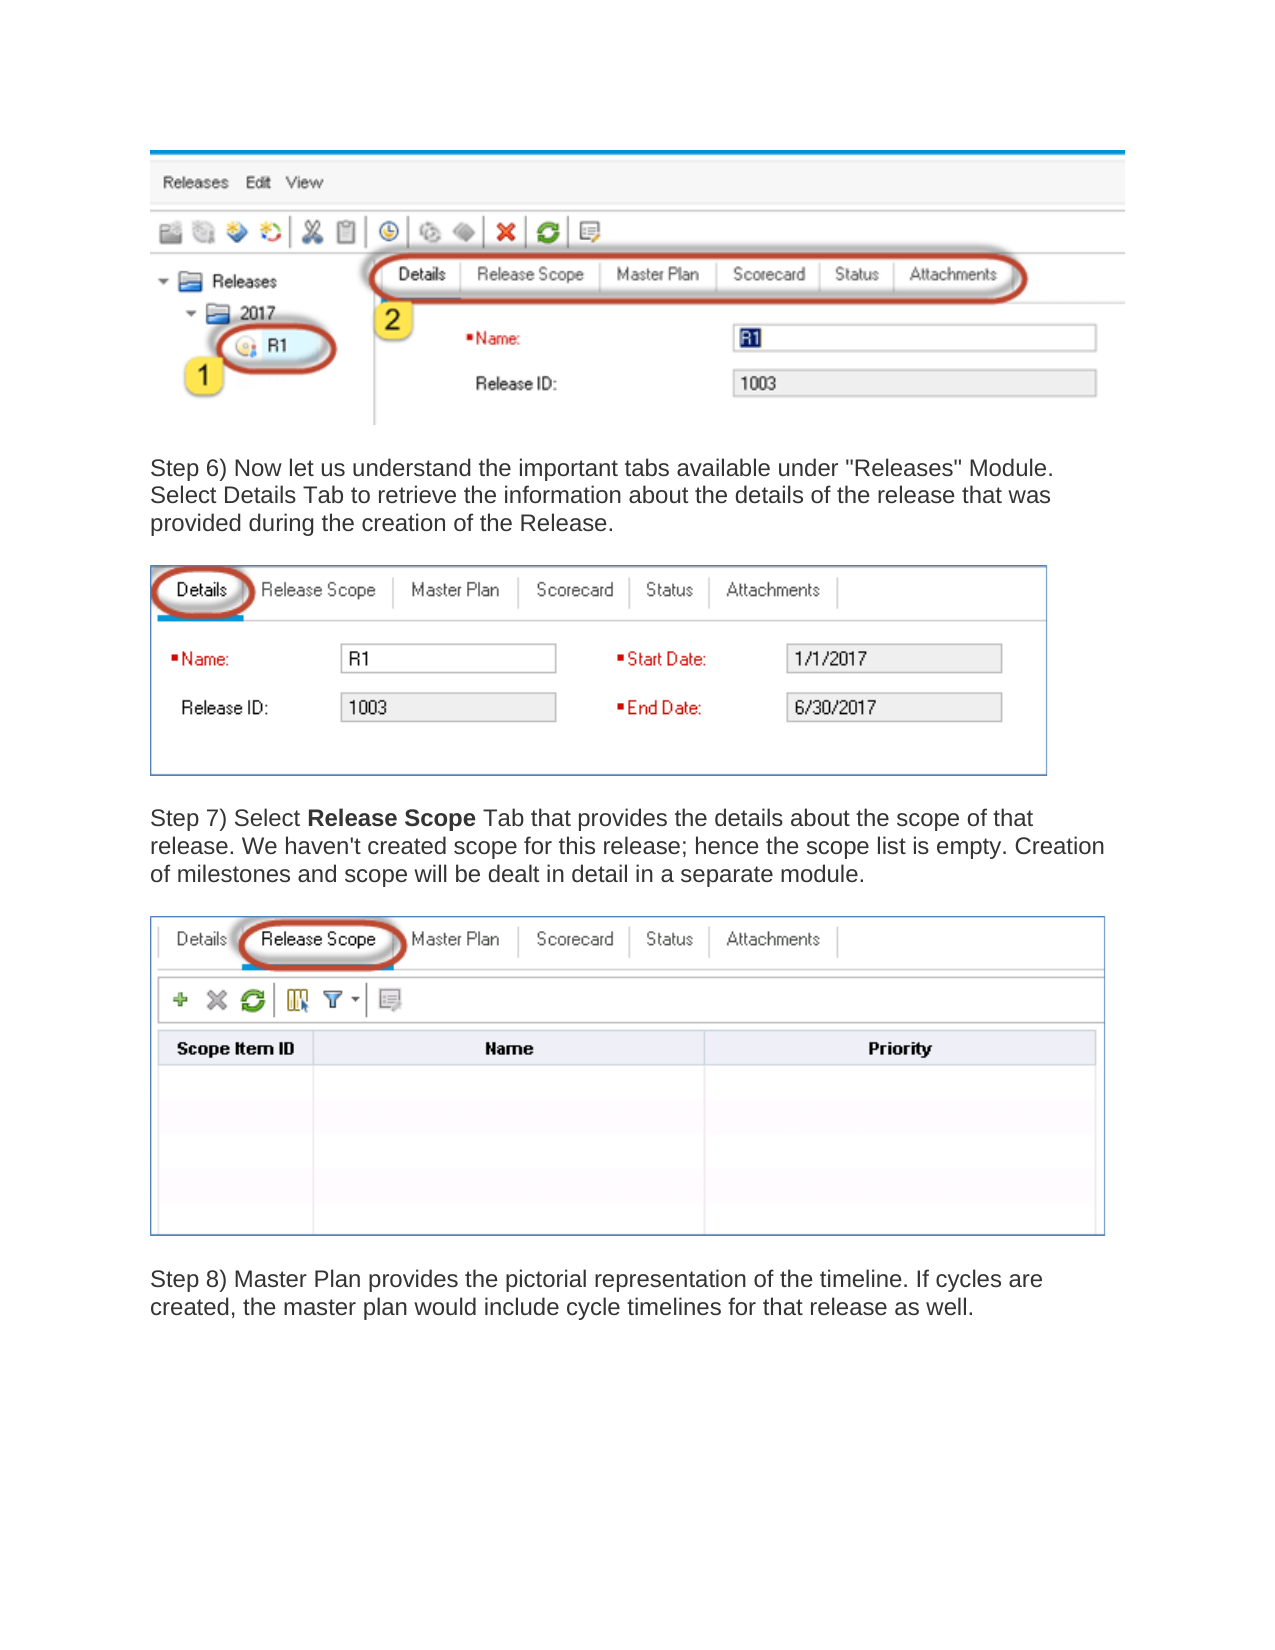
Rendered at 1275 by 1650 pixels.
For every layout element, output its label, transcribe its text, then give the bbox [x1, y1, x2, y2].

text Step 8) Master Plan provides the pictorial representation of the timeline. If cycles are created, the master plan would include cycle timelines for that release as well. [150, 1265, 1125, 1320]
text Step 6) Now let us understand the important tabs available under "Releases" Module. Select Details Tab to retrieve the information about the details of the release that was provided during the creation of the Release. [150, 454, 1125, 536]
picture [150, 565, 1048, 776]
picture [150, 154, 1125, 425]
picture [150, 916, 1106, 1236]
text Step 7) Select Release Scope Tab that provides the details about the scope of that release. We haven't created scope for this release; hence the scope list is empty. Creation of milestones and scope will be dealt in detail in a separate module. [150, 804, 1125, 887]
